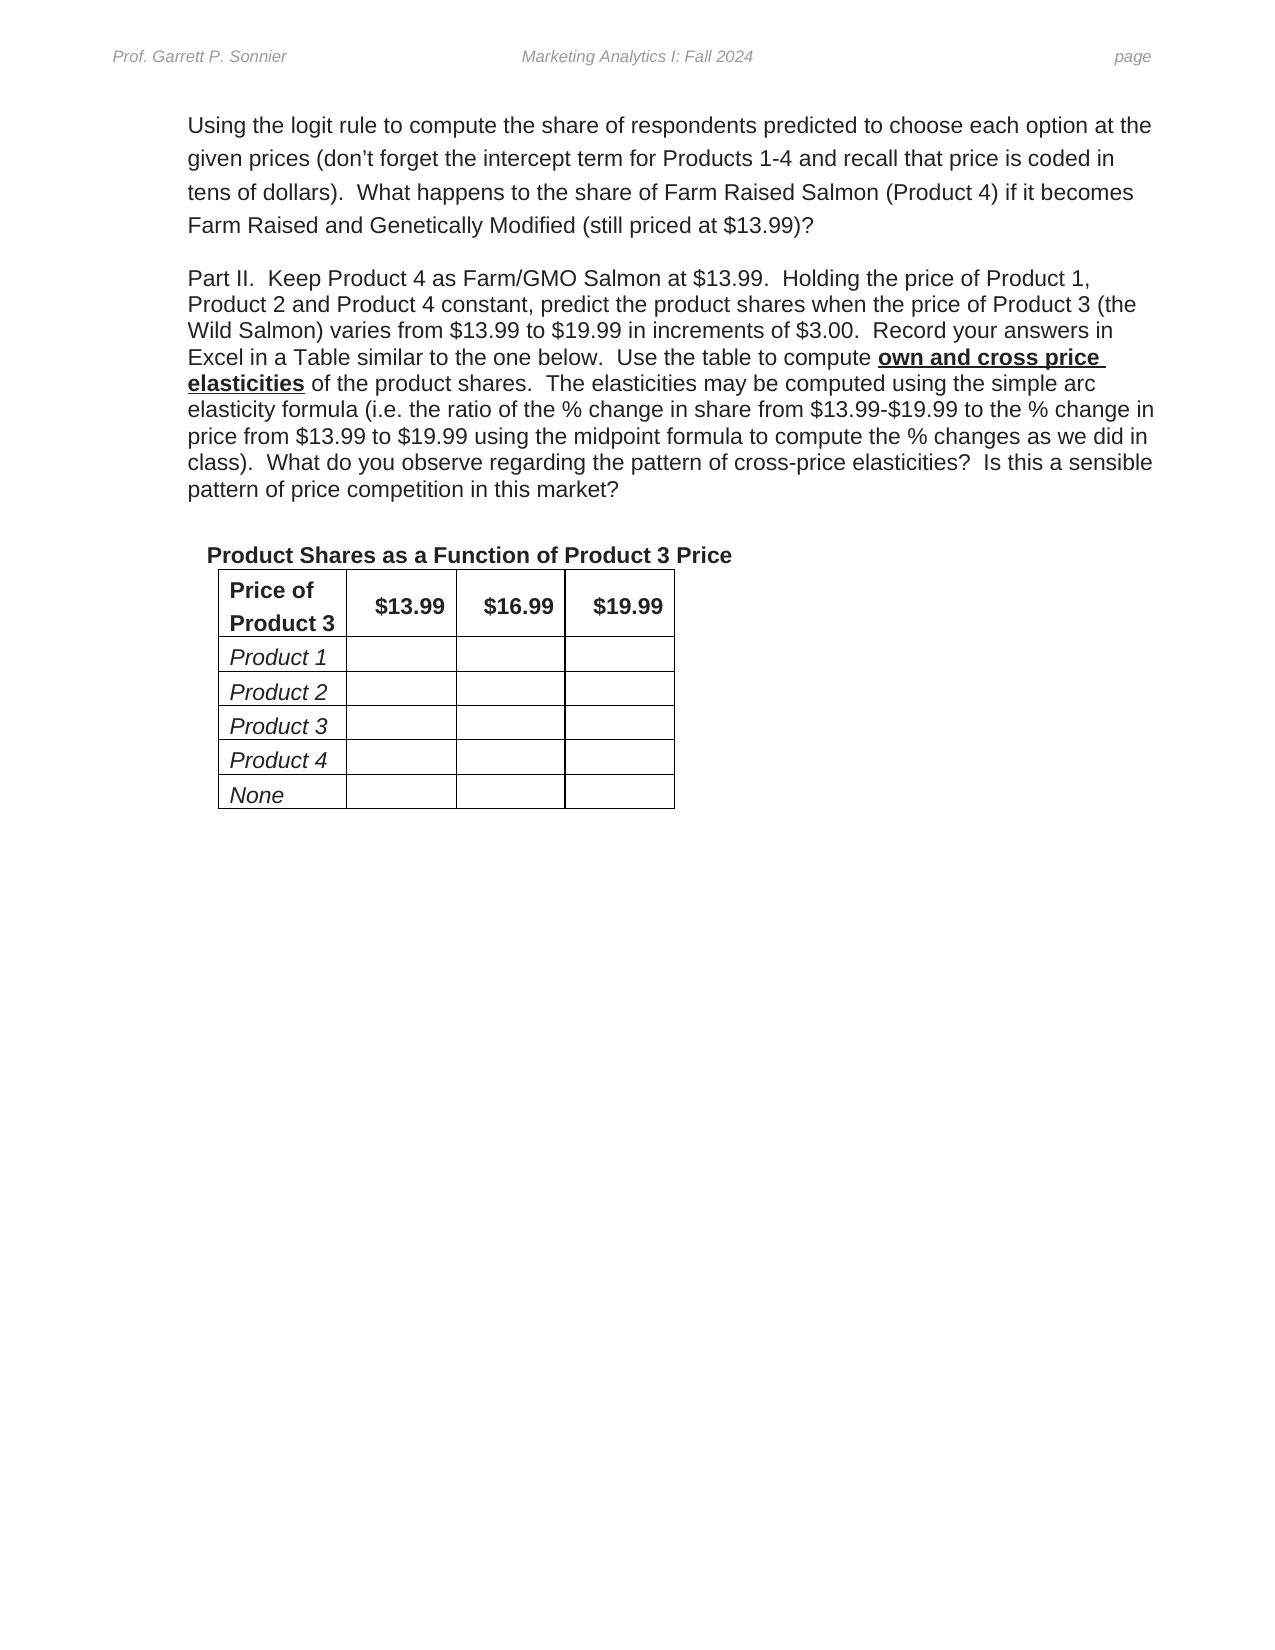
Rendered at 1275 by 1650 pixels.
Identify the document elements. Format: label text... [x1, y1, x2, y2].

table_cell [457, 672, 564, 705]
table_cell Product 1 [219, 637, 346, 671]
table_header Price of Product 3 [219, 570, 346, 636]
table_cell [457, 637, 564, 671]
table_cell [566, 775, 674, 808]
table_header $19.99 [566, 570, 674, 636]
table_cell Product 2 [219, 672, 346, 705]
table_header $16.99 [457, 570, 564, 636]
table_header $13.99 [347, 570, 456, 636]
table_cell None [219, 775, 346, 808]
table_cell [566, 672, 674, 705]
text Product Shares as a Function of Product 3 Price [187, 535, 1162, 568]
table_cell [566, 706, 674, 739]
table_cell [457, 706, 564, 739]
table_cell [347, 637, 456, 671]
table_cell [457, 775, 564, 808]
table_cell Product 3 [219, 706, 346, 739]
table_cell [347, 740, 456, 774]
table_cell [347, 672, 456, 705]
text Using the logit rule to compute the share of respondents predicted to choose each option at the given prices (don’t forget the intercept term for Products 1-4 and recall that price is coded in tens of dollars). What happens to the share of Farm Raised Salmon (Product 4) if it becomes Farm Raised and Genetically Modified (still priced at $13.99)? [187, 105, 1162, 238]
text Part II. Keep Product 4 as Farm/GMO Salmon at $13.99. Holding the price of Product 1, Product 2 and Product 4 constant, predict the product shares when the price of Product 3 (the Wild Salmon) varies from $13.99 to $19.99 in increments of $3.00. Record your answers in Excel in a Table similar to the one below. Use the table to compute own and cross price elasticities of the product shares. The elasticities may be computed using the simple arc elasticity formula (i.e. the ratio of the % change in share from $13.99-$19.99 to the % change in price from $13.99 to $19.99 using the midpoint formula to compute the % changes as we did in class). What do you observe regarding the pattern of cross-price elasticities? Is this a sensible pattern of price competition in this market? [187, 265, 1162, 502]
table_cell Product 4 [219, 740, 346, 774]
table_cell [347, 706, 456, 739]
table_cell [566, 740, 674, 774]
table_cell [457, 740, 564, 774]
table_cell [347, 775, 456, 808]
table_cell [566, 637, 674, 671]
